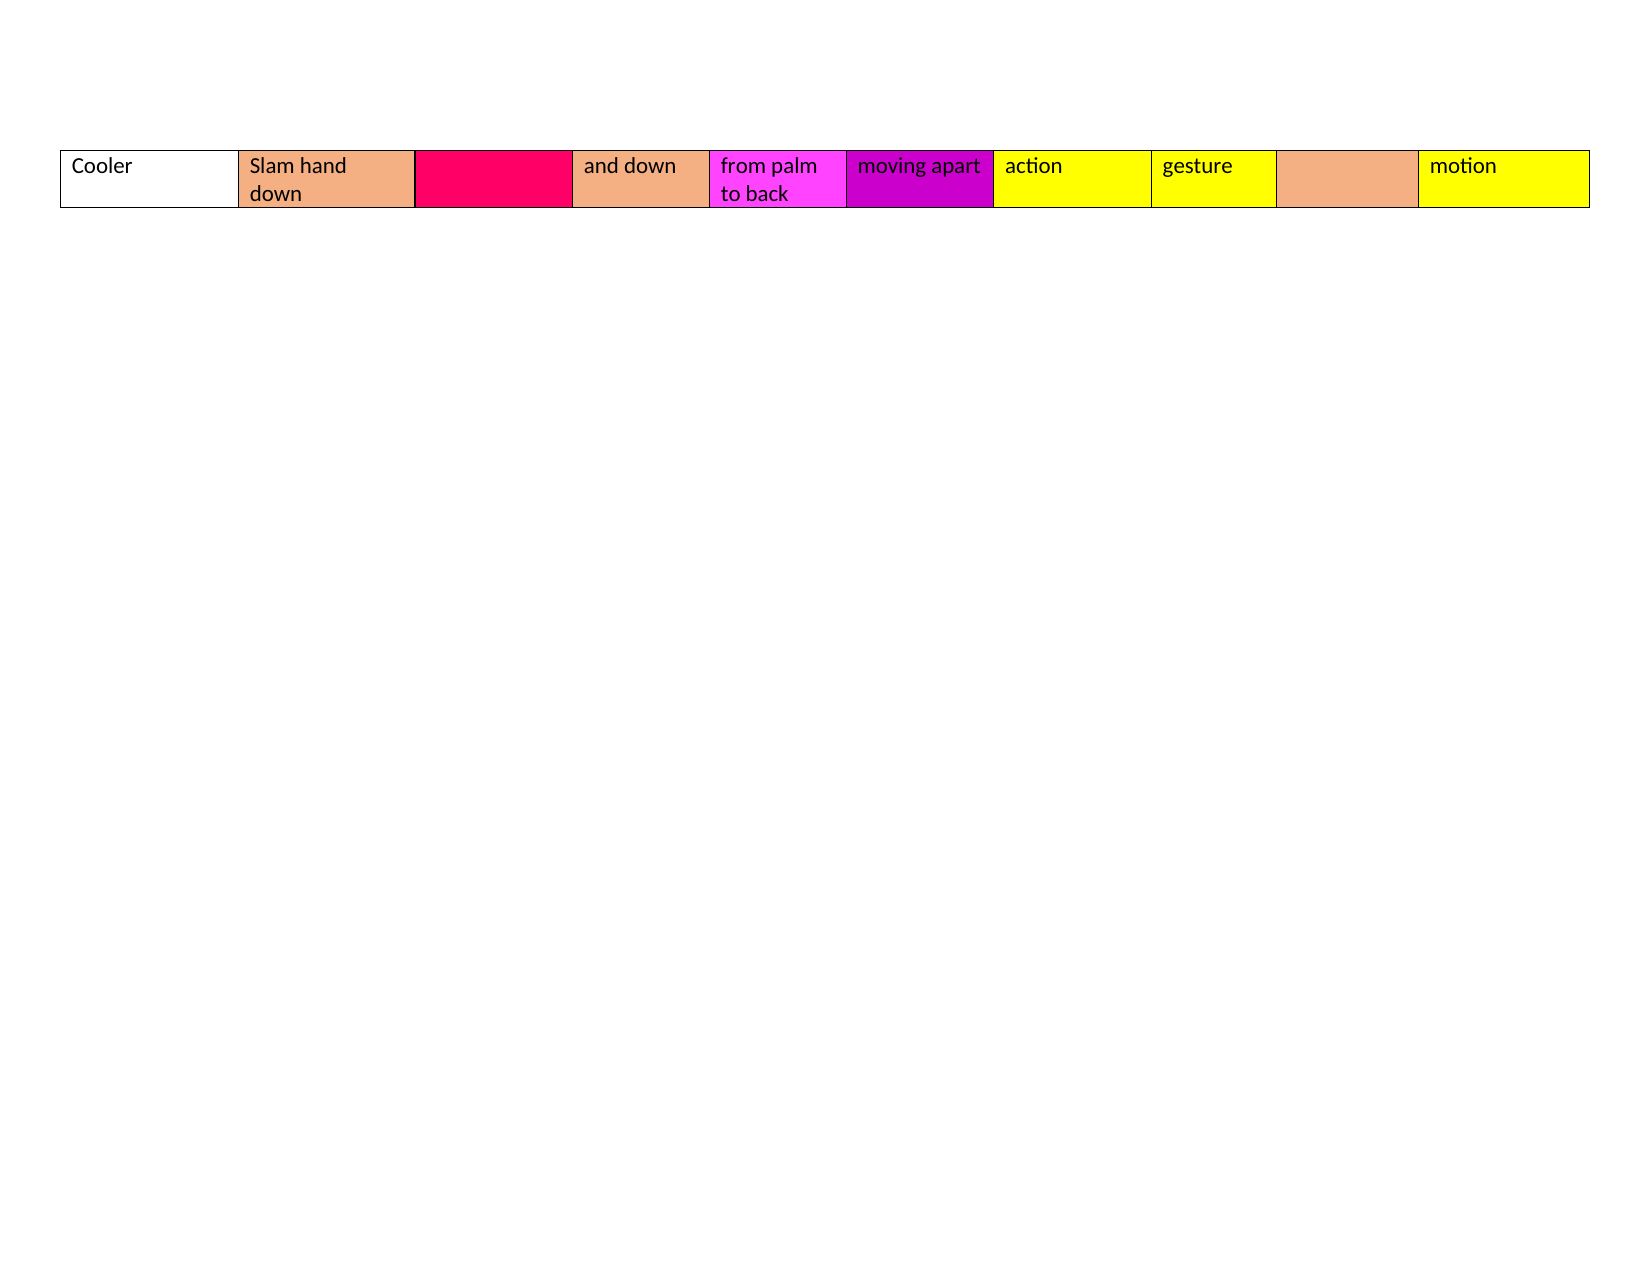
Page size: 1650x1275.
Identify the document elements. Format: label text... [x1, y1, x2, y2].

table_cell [847, 151, 993, 207]
table_cell Swipe up and down [573, 151, 709, 207]
table_cell Champagne Cooler [61, 151, 238, 207]
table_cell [239, 151, 414, 207]
table_cell Drinking motion [1419, 151, 1589, 207]
table_cell Swipe up [1277, 151, 1418, 207]
table_cell Cork pop action [994, 151, 1151, 207]
table_cell Drinking gesture [1152, 151, 1276, 207]
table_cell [710, 151, 846, 207]
table_cell Thumbs up [416, 151, 572, 207]
